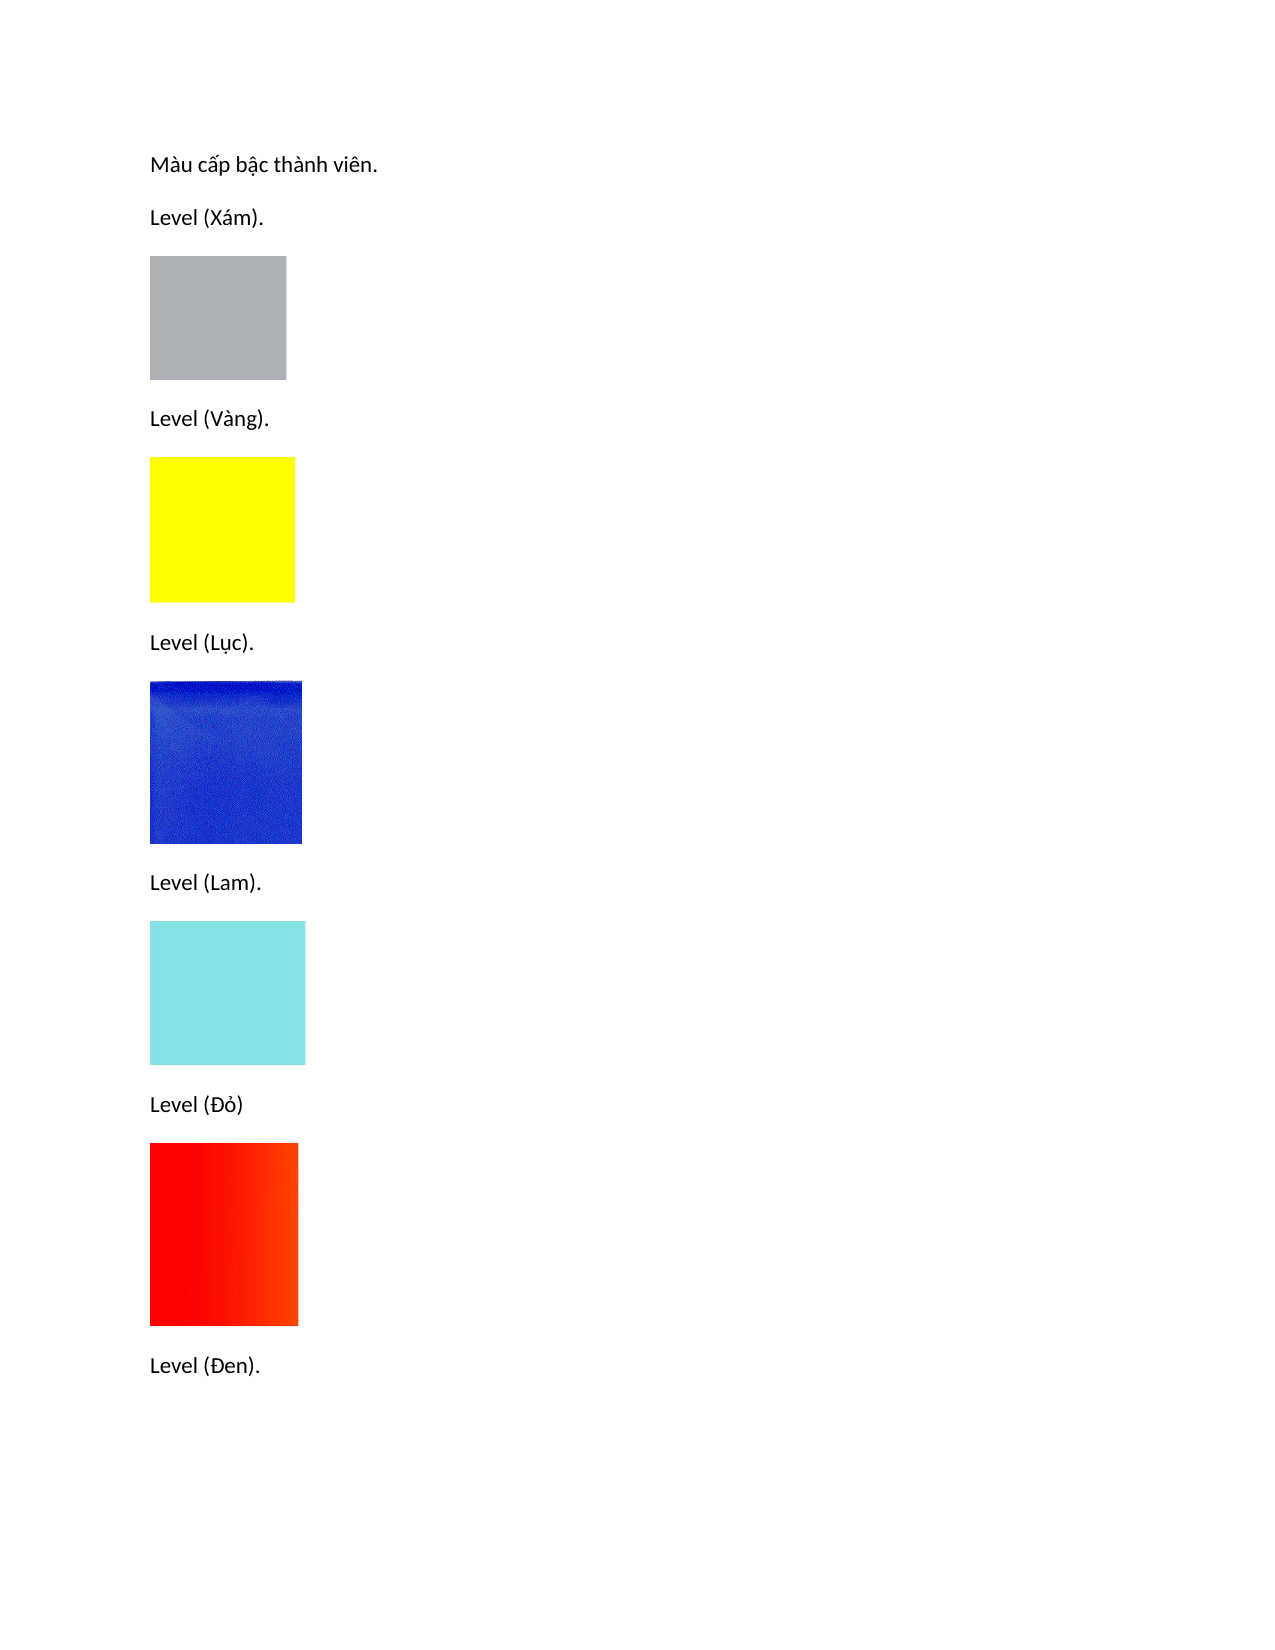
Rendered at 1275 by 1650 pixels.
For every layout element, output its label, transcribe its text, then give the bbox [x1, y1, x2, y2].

text Level (Đỏ) [150, 1090, 1125, 1118]
text Level (Lục). [150, 628, 1125, 656]
text Level (Xám). [150, 203, 1125, 231]
text Màu cấp bậc thành viên. [150, 150, 1125, 178]
picture [150, 256, 287, 380]
text Level (Lam). [150, 868, 1125, 896]
picture [150, 680, 302, 844]
text Level (Đen). [150, 1351, 1125, 1379]
picture [150, 921, 306, 1065]
text Level (Vàng). [150, 404, 1125, 432]
picture [150, 457, 296, 603]
picture [150, 1143, 299, 1326]
